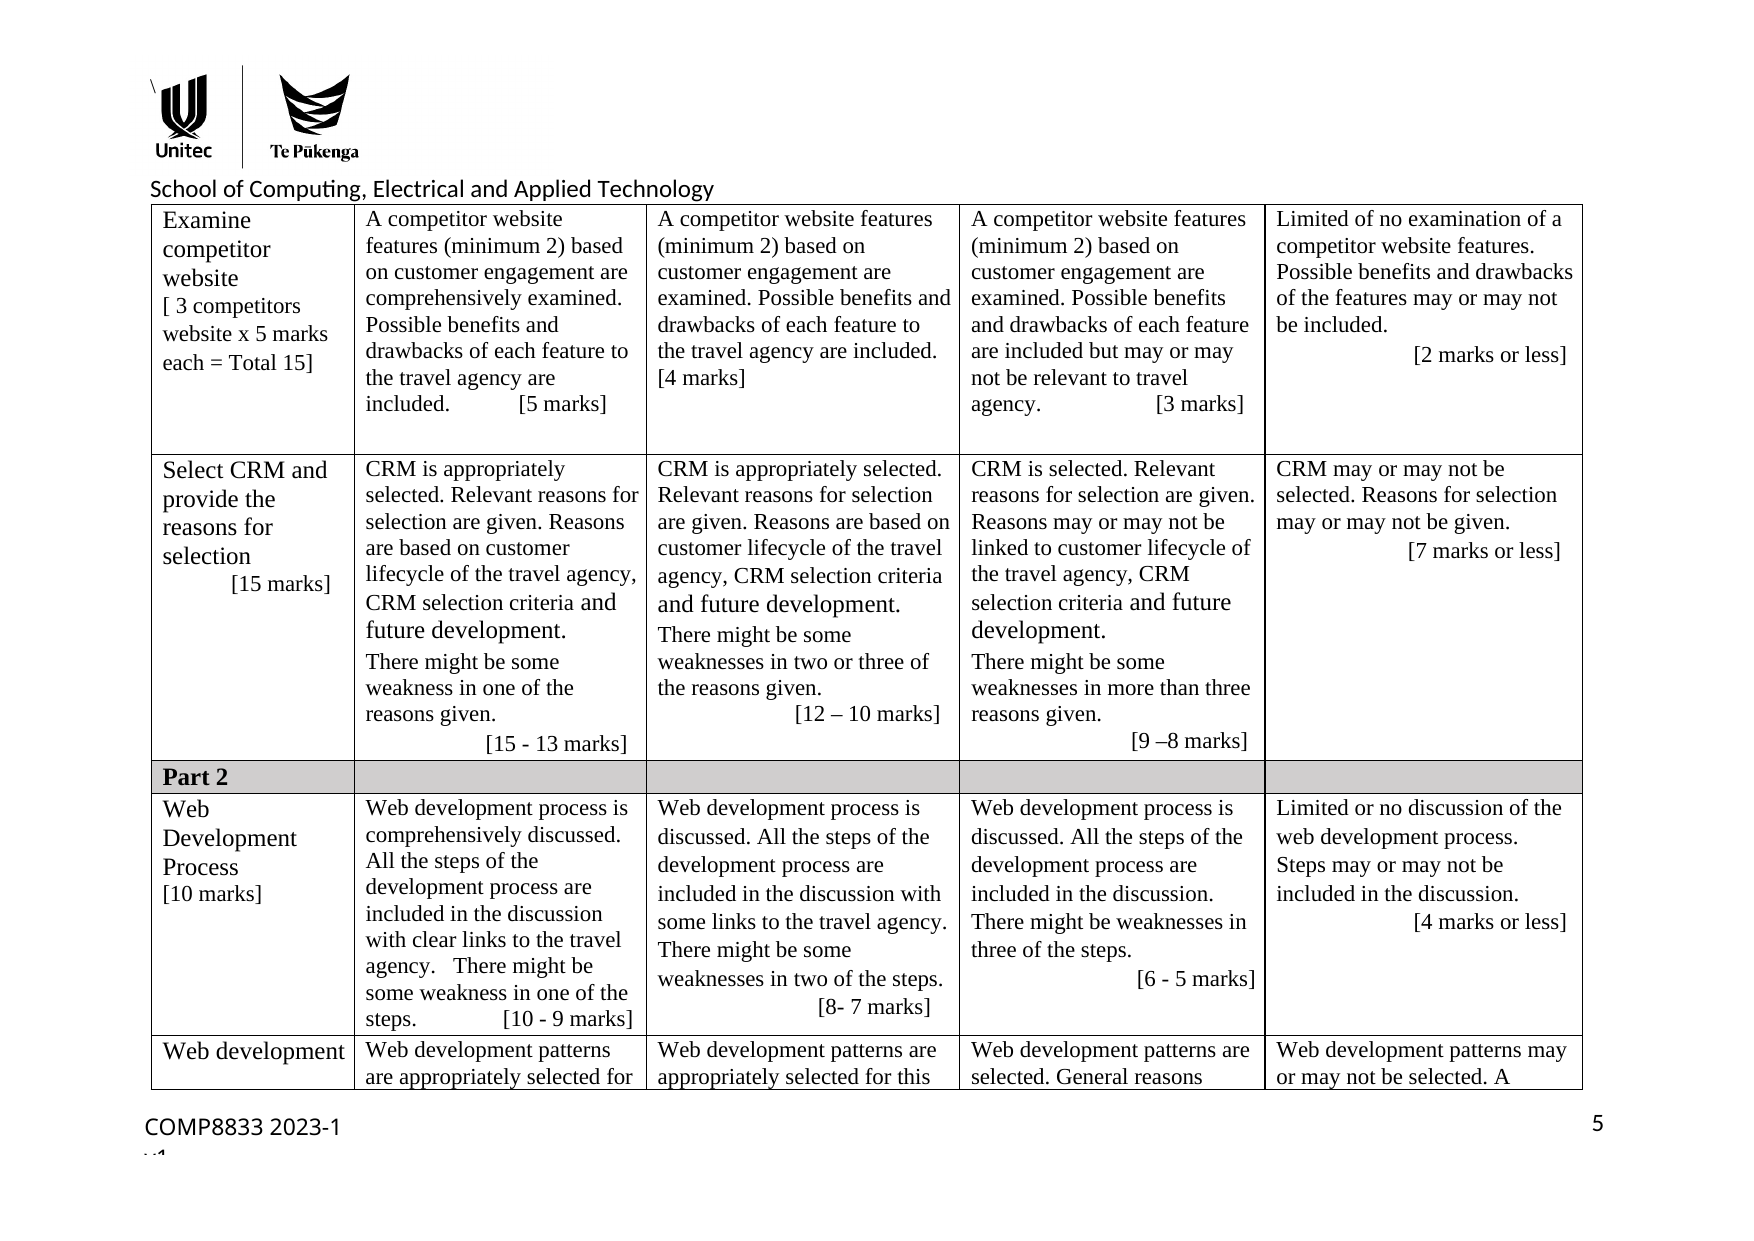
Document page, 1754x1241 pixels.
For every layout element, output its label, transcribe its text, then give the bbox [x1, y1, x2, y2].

table_cell CRM may or may not be selected. Reasons for selection may or may not be given. [7 marks or less] [1266, 455, 1582, 760]
table_cell Examine competitor website [ 3 competitors website x 5 marks each = Total 15] [152, 205, 354, 453]
table_cell Limited or no discussion of the web development process. Steps may or may not be included in the discussion. [4 marks or less] [1266, 794, 1582, 1035]
table_cell [355, 761, 646, 793]
picture [129, 55, 555, 176]
table_cell Web development patterns [5 marks] [152, 1036, 354, 1089]
table_cell Limited of no examination of a competitor website features. Possible benefits and drawbacks of the features may or may not be included. [2 marks or less] [1266, 205, 1582, 453]
table_cell Part 2 [152, 761, 354, 793]
table_cell Web development patterns are selected. General reasons (minimum 2) for the selection of patterns are given. [3 marks] [960, 1036, 1264, 1089]
table_cell Select CRM and provide the reasons for selection [15 marks] [152, 455, 354, 760]
table_cell Web development process is discussed. All the steps of the development process are included in the discussion with some links to the travel agency. There might be some weaknesses in two of the steps. [8- 7 marks] [647, 794, 959, 1035]
table_cell Web development patterns may or may not be selected. A reason may or may not be given. [2 marks or less] [1266, 1036, 1582, 1089]
table_cell CRM is selected. Relevant reasons for selection are given. Reasons may or may not be linked to customer lifecycle of the travel agency, CRM selection criteria and future development. There might be some weaknesses in more than three reasons given. [9 –8 marks] [960, 455, 1264, 760]
table_cell A competitor website features (minimum 2) based on customer engagement are examined. Possible benefits and drawbacks of each feature are included but may or may not be relevant to travel agency. [3 marks] [960, 205, 1264, 453]
table_cell CRM is appropriately selected. Relevant reasons for selection are given. Reasons are based on customer lifecycle of the travel agency, CRM selection criteria and future development. There might be some weaknesses in two or three of the reasons given. [12 – 10 marks] [647, 455, 959, 760]
table_cell CRM is appropriately selected. Relevant reasons for selection are given. Reasons are based on customer lifecycle of the travel agency, CRM selection criteria and future development. There might be some weakness in one of the reasons given. [15 - 13 marks] [355, 455, 646, 760]
table_cell A competitor website features (minimum 2) based on customer engagement are examined. Possible benefits and drawbacks of each feature to the travel agency are included. [4 marks] [647, 205, 959, 453]
table_cell [1266, 761, 1582, 793]
table_cell Web development process is comprehensively discussed. All the steps of the development process are included in the discussion with clear links to the travel agency. There might be some weakness in one of the steps. [10 - 9 marks] [355, 794, 646, 1035]
table_cell [647, 761, 959, 793]
table_cell A competitor website features (minimum 2) based on customer engagement are comprehensively examined. Possible benefits and drawbacks of each feature to the travel agency are included. [5 marks] [355, 205, 646, 453]
table_cell Web Development Process [10 marks] [152, 794, 354, 1035]
table_cell [960, 761, 1264, 793]
table_cell Web development process is discussed. All the steps of the development process are included in the discussion. There might be weaknesses in three of the steps. [6 - 5 marks] [960, 794, 1264, 1035]
